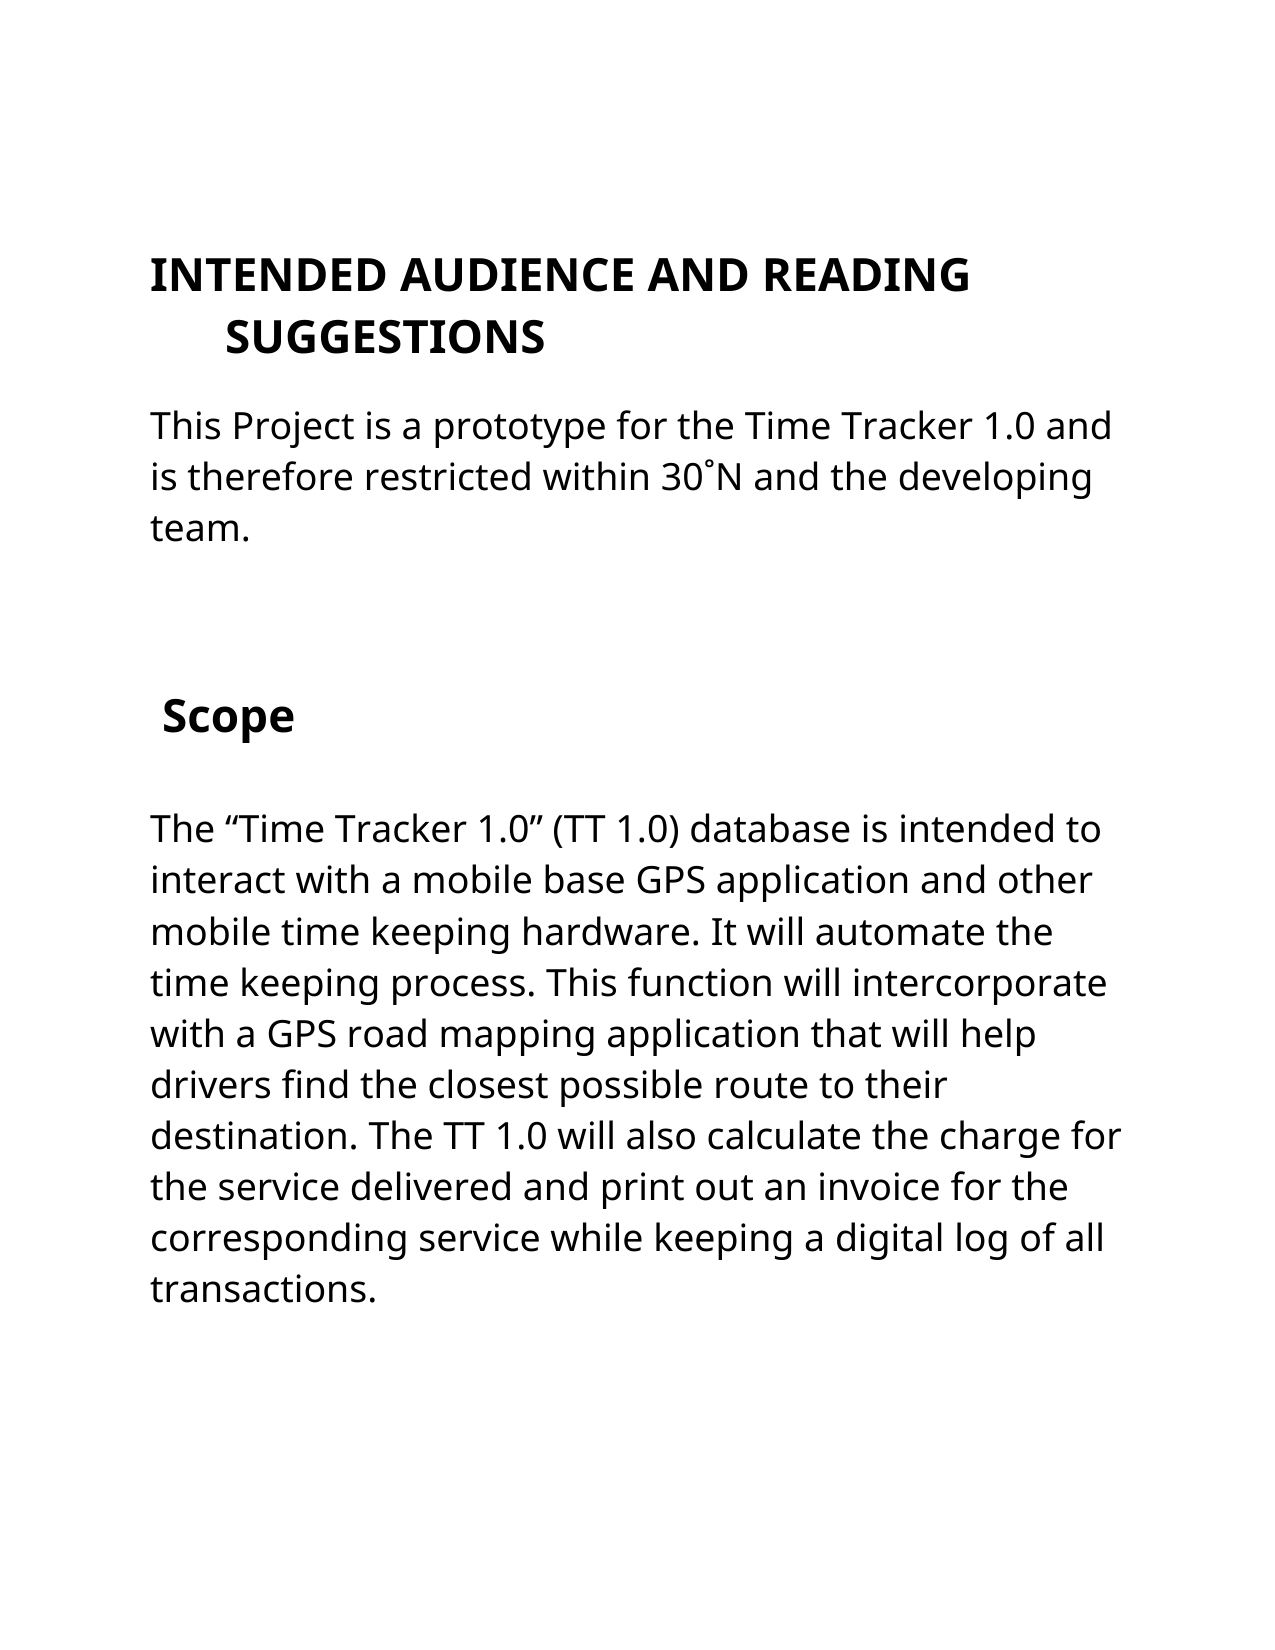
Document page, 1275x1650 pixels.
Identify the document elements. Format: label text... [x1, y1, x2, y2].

subtitle INTENDED AUDIENCE AND READING SUGGESTIONS [150, 242, 1125, 367]
text This Project is a prototype for the Time Tracker 1.0 and is therefore restricted within 30˚N and the developing team. [150, 399, 1125, 553]
text The “Time Tracker 1.0” (TT 1.0) database is intended to interact with a mobile base GPS application and other mobile time keeping hardware. It will automate the time keeping process. This function will intercorporate with a GPS road mapping application that will help drivers find the closest possible route to their destination. The TT 1.0 will also calculate the charge for the service delivered and print out an invoice for the corresponding service while keeping a digital log of all transactions. [150, 803, 1125, 1313]
subtitle Scope [150, 683, 1125, 745]
